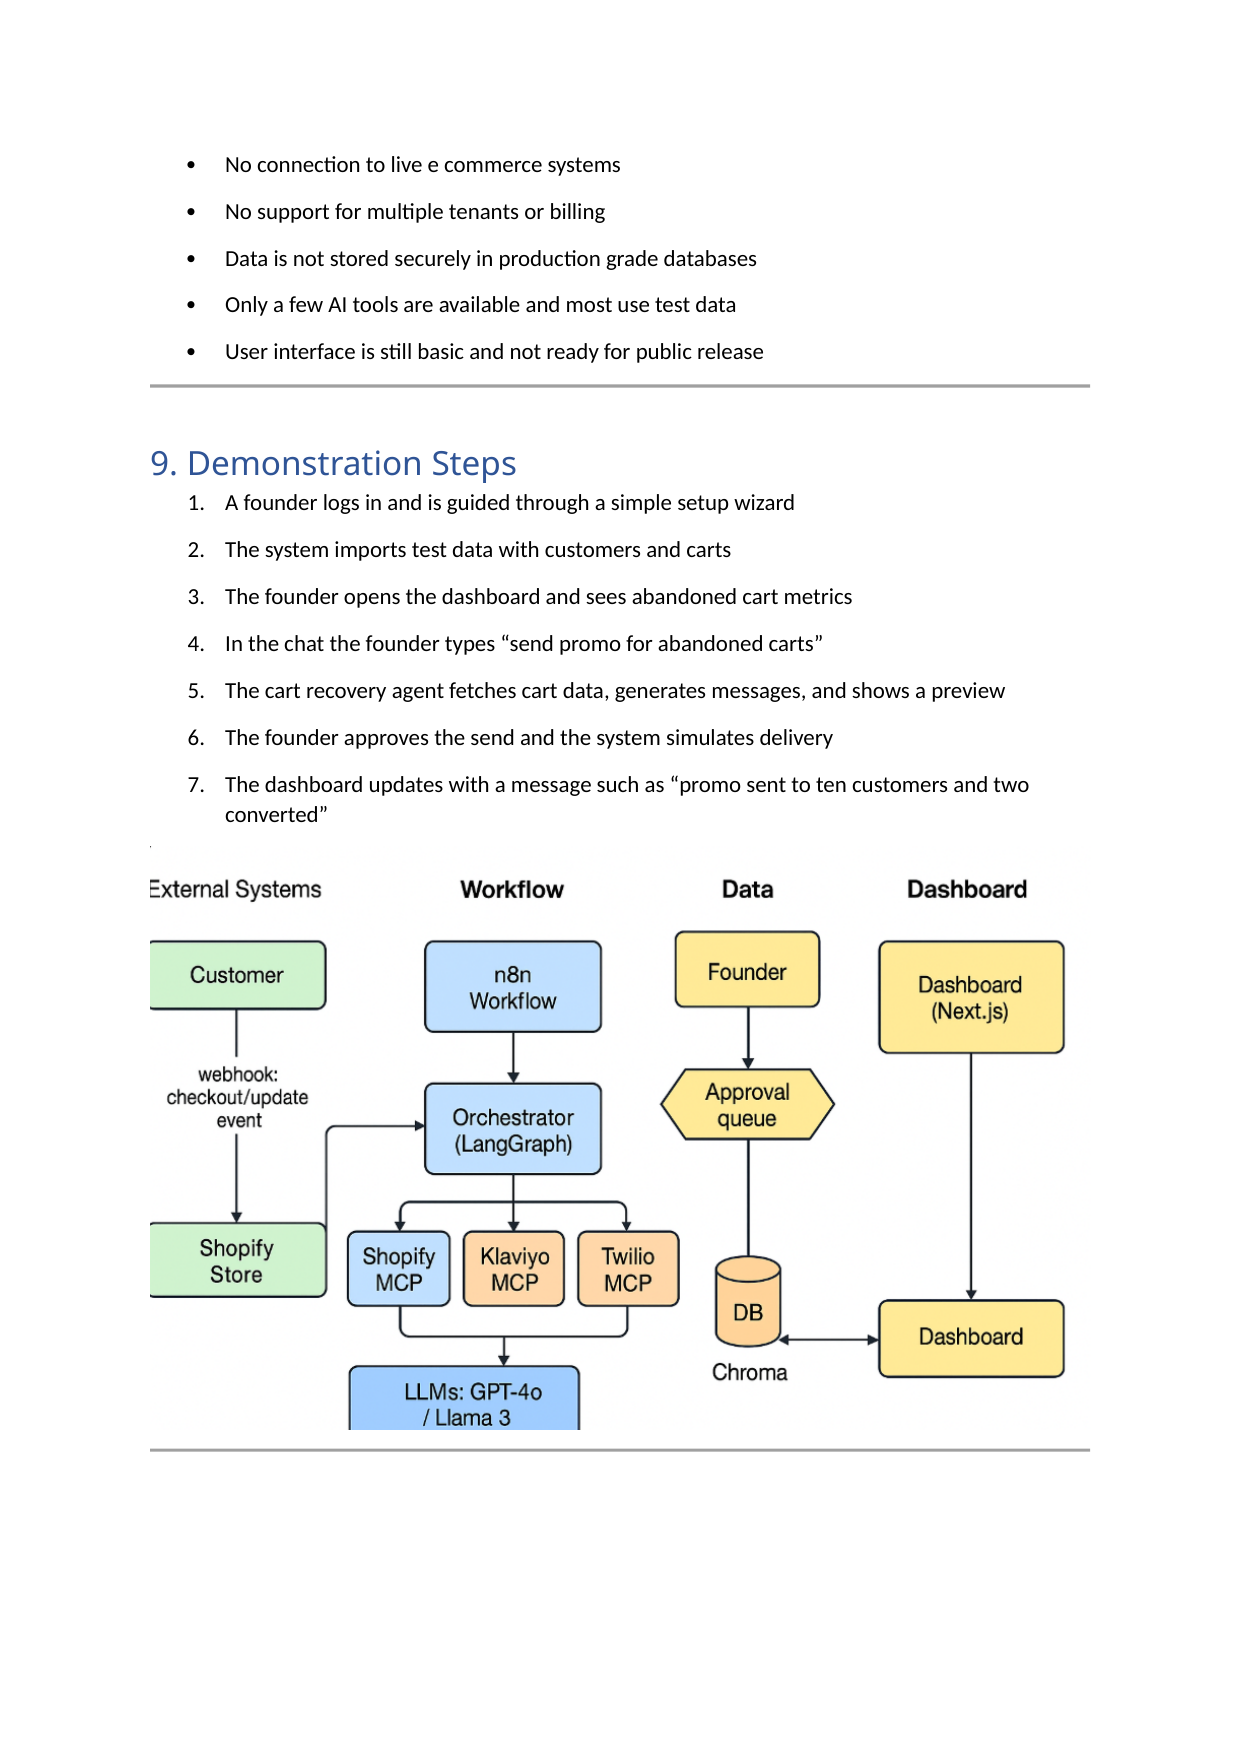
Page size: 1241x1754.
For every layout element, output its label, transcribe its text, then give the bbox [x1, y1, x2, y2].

list No support for multiple tenants or billing [187, 197, 1090, 225]
picture [150, 846, 1091, 1430]
list Only a few AI tools are available and most use test data [187, 291, 1090, 319]
list A founder logs in and is guided through a simple setup wizard [187, 488, 1090, 517]
list User interface is still basic and not ready for public release [187, 337, 1090, 366]
list In the chat the founder types “send promo for abandoned carts” [187, 629, 1090, 657]
list The dashboard updates with a message such as “promo sent to ten customers and two converted” [187, 770, 1090, 828]
list The founder approves the send and the system simulates delivery [187, 723, 1090, 751]
list Data is not stored securely in production grade databases [187, 244, 1090, 272]
list No connection to live e commerce systems [187, 150, 1090, 178]
list The founder opens the dashboard and sees abandoned cart metrics [187, 582, 1090, 610]
subtitle 9. Demonstration Steps [150, 439, 1090, 485]
list The system imports test data with customers and carts [187, 535, 1090, 563]
list The cart recovery agent fetches cart data, generates messages, and shows a preview [187, 676, 1090, 704]
